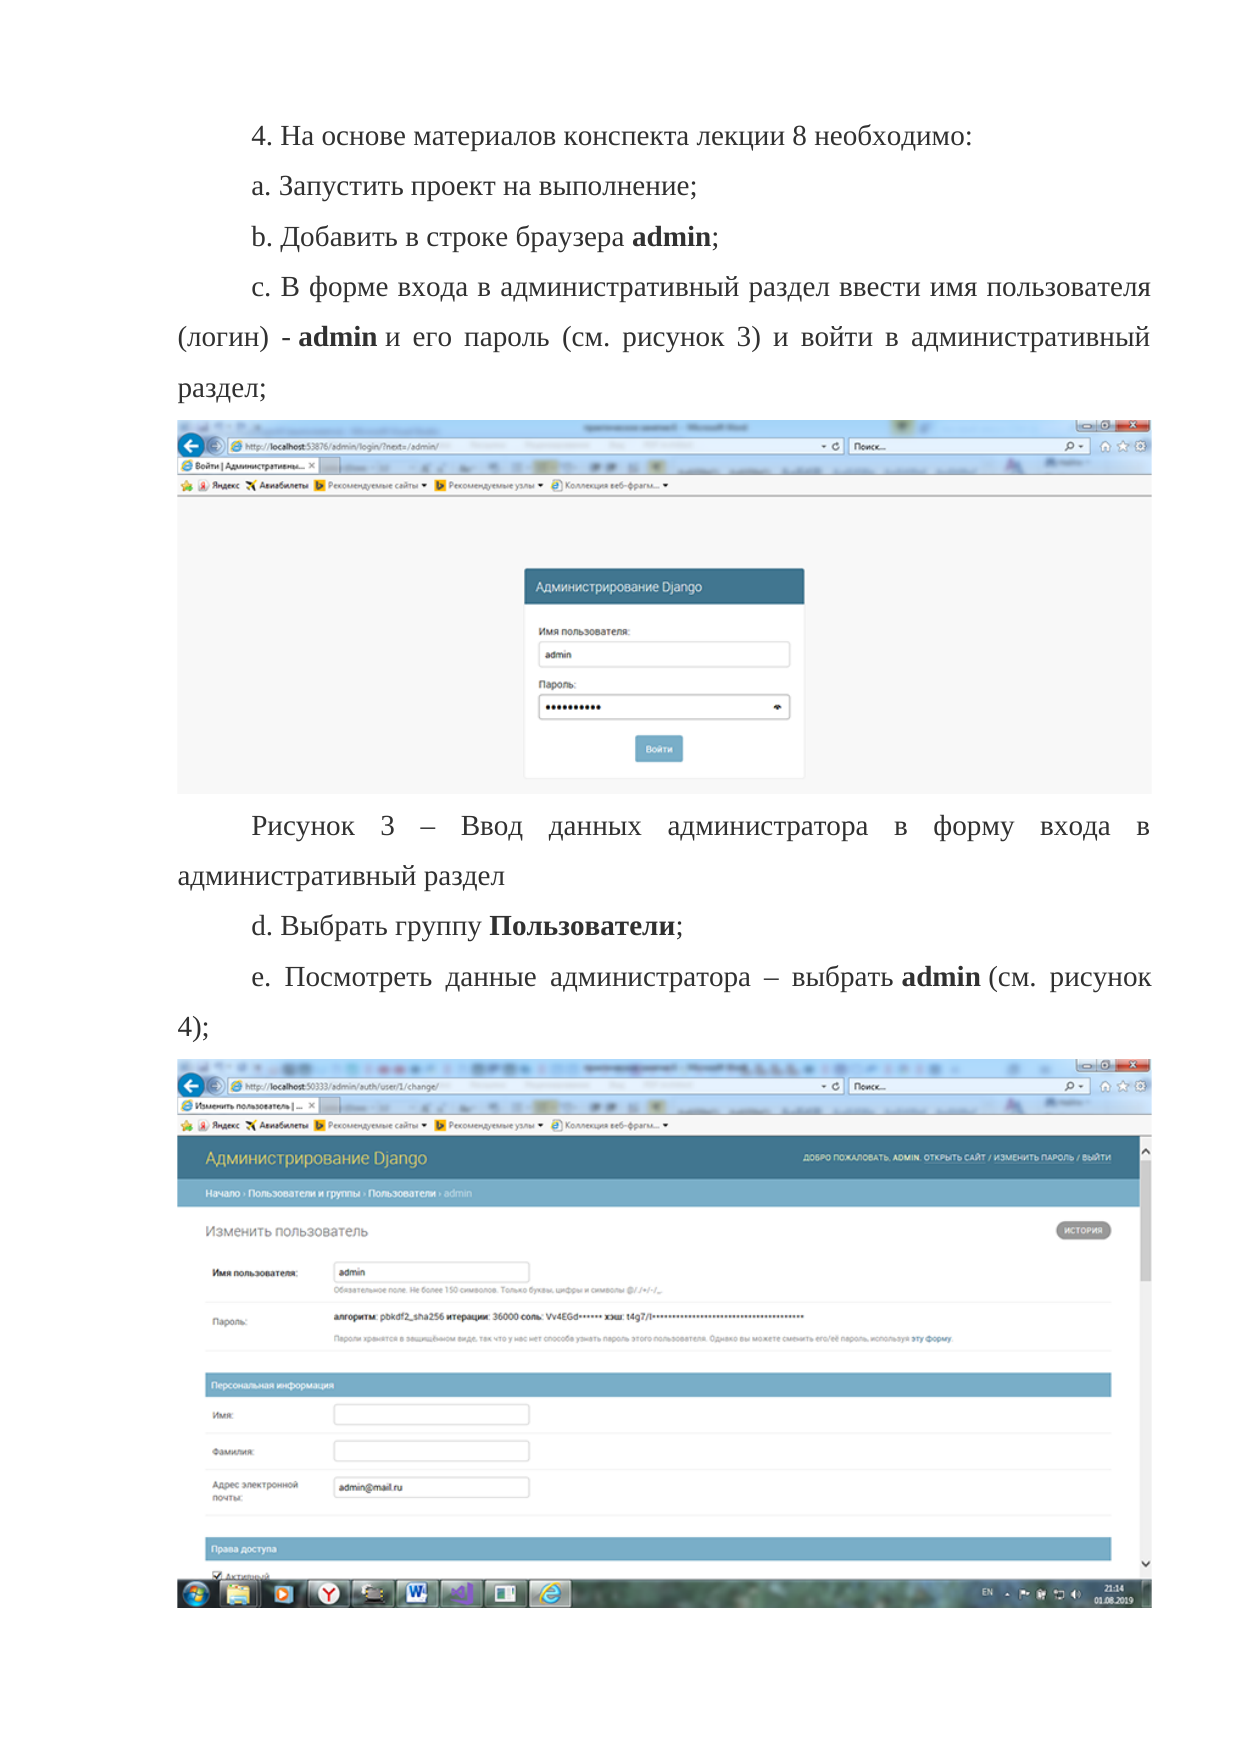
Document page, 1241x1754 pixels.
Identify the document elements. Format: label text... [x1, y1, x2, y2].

text a. Запустить проект на выполнение; [177, 168, 1152, 202]
text Рисунок 3 – Ввод данных администратора в форму входа в административный раздел [177, 808, 1152, 892]
text b. Добавить в строкe браузера admin; [177, 219, 1152, 252]
text d. Выбрать группу Пользователи; [177, 908, 1152, 942]
text e. Посмотреть данные администратора – выбрать admin (см. рисунок 4); [177, 959, 1152, 1043]
picture [177, 420, 1152, 794]
picture [177, 1059, 1152, 1608]
text c. В форме входа в административный раздел ввести имя пользователя (логин) - admin и его пароль (см. рисунок 3) и войти в административный раздел; [177, 269, 1152, 403]
text 4. На основе материалов конспекта лекции 8 необходимо: [177, 118, 1152, 152]
